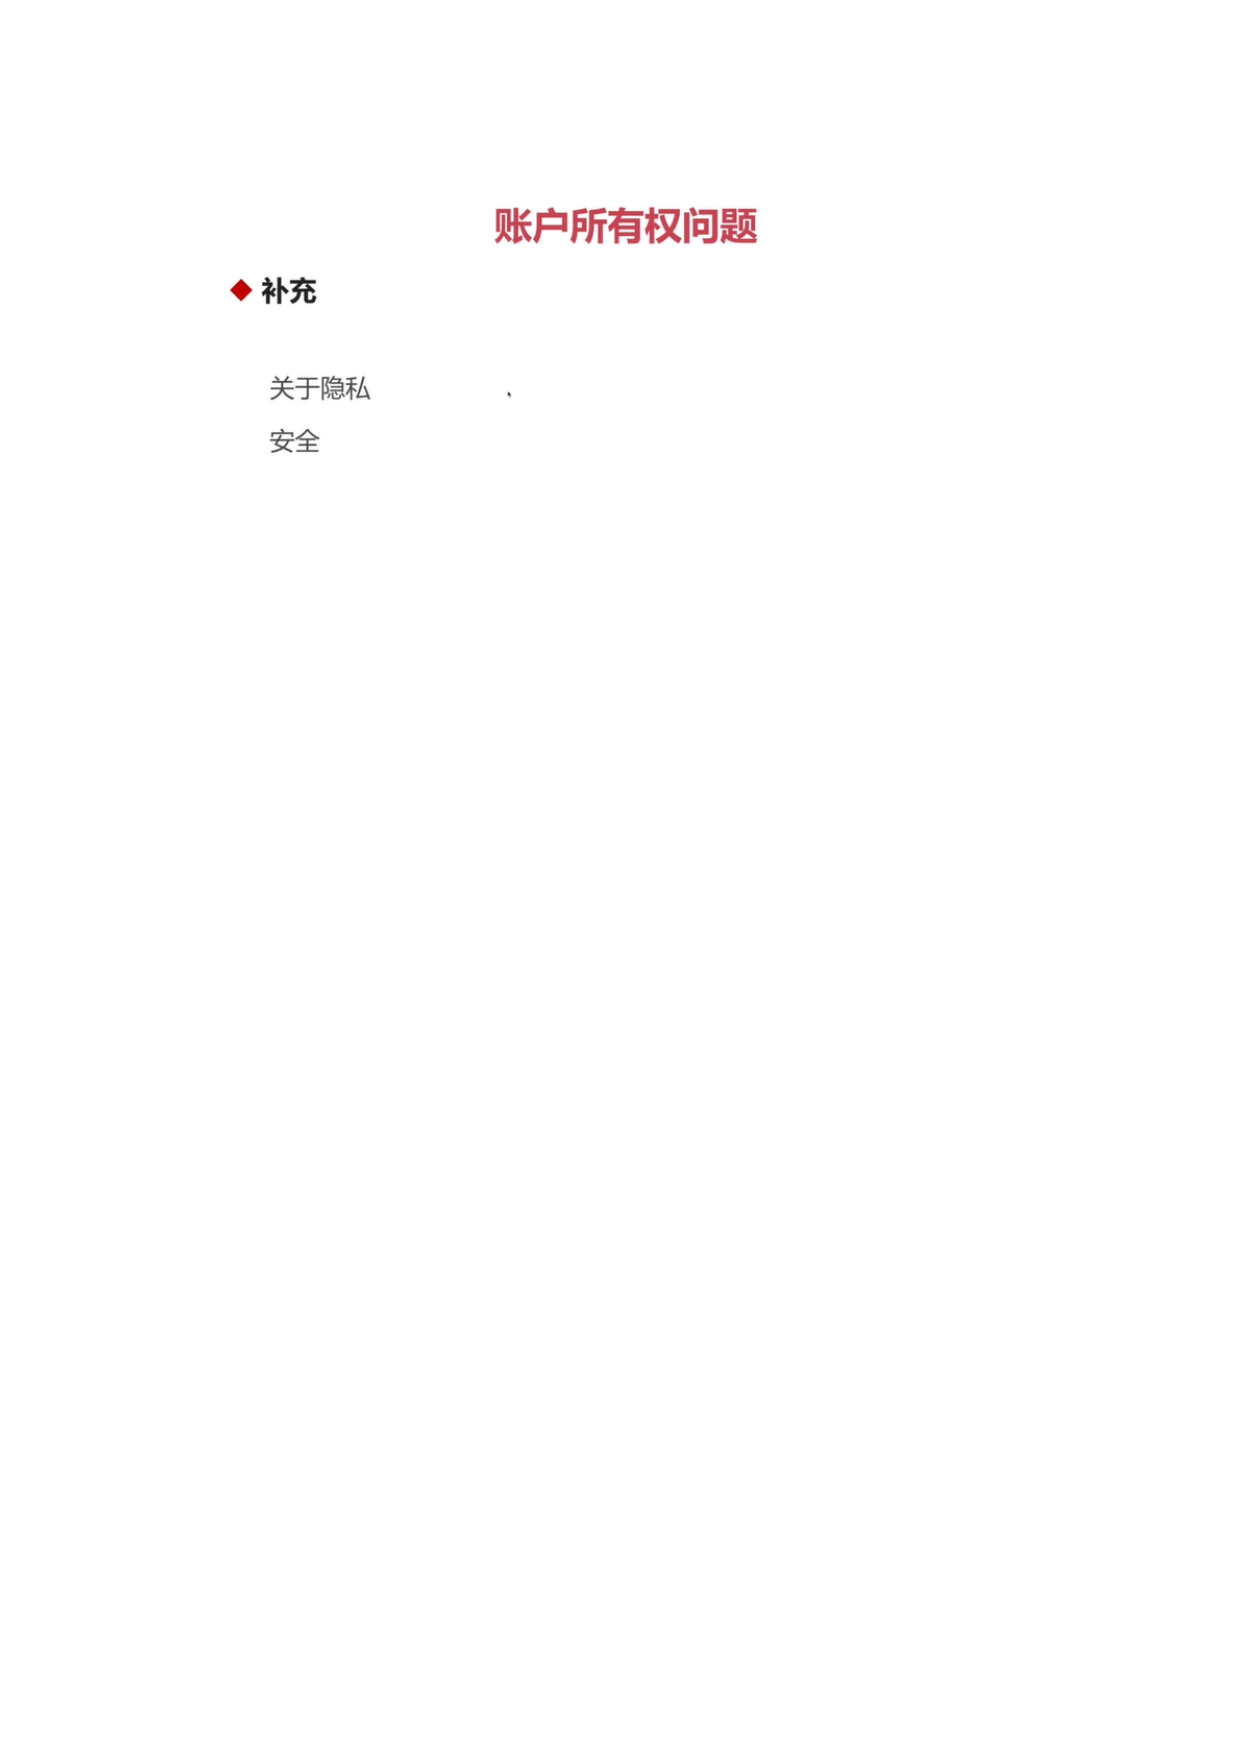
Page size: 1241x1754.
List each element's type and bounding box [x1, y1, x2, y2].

picture [187, 164, 1053, 574]
